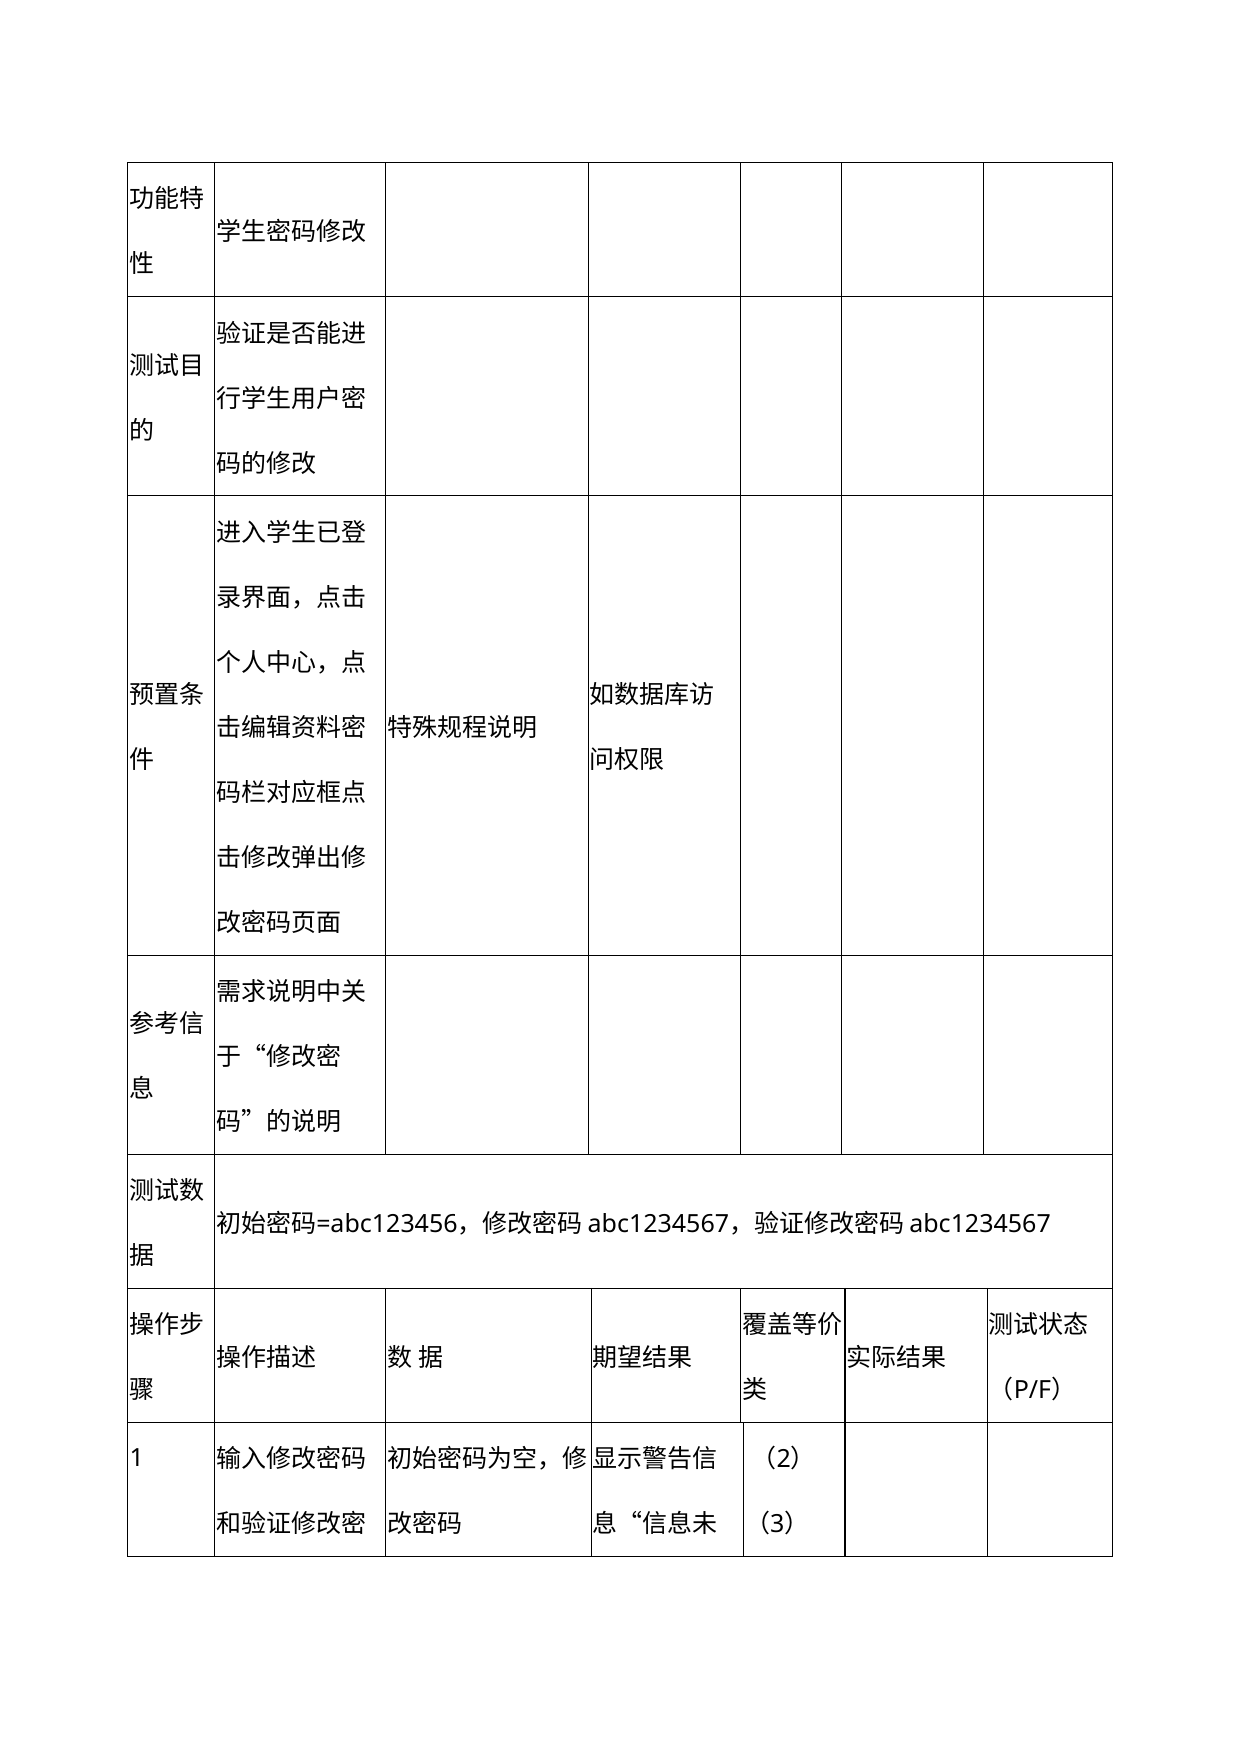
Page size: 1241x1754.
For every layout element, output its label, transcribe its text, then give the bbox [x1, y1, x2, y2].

table_cell [842, 496, 983, 954]
table_cell [386, 163, 588, 296]
table_cell 测试状态（P/F） [988, 1289, 1112, 1422]
table_cell [386, 956, 588, 1154]
table_cell 期望结果 [592, 1289, 740, 1422]
table_cell 初始密码=abc123456，修改密码abc1234567，验证修改密码abc1234567 [215, 1155, 1112, 1288]
table_cell [589, 163, 740, 296]
table_cell 操作描述 [215, 1289, 385, 1422]
table_cell 覆盖等价类 [741, 1289, 844, 1422]
table_cell [842, 956, 983, 1154]
table_cell 学生密码修改 [215, 163, 385, 296]
table_cell 特殊规程说明 [386, 496, 588, 954]
table_cell 显示警告信息“信息未填写完全！” [592, 1423, 743, 1556]
table_cell 预置条件 [128, 496, 214, 954]
table_cell 测试目的 [128, 297, 214, 495]
table_cell [589, 956, 740, 1154]
table_cell [741, 163, 841, 296]
table_cell 操作步骤 [128, 1289, 214, 1422]
table_cell [741, 496, 841, 954]
table_cell [842, 163, 983, 296]
table_cell 功能特性 [128, 163, 214, 296]
table_cell [984, 496, 1112, 954]
table_cell 初始密码为空，修改密码=abc1234567 ,验证修改密码为abc1234567 [386, 1423, 591, 1556]
table_cell [589, 297, 740, 495]
table_cell （2）（3）（9） [744, 1423, 844, 1556]
table_cell 输入修改密码和验证修改密码，按“确定”按钮。 [215, 1423, 385, 1556]
table_cell [741, 297, 841, 495]
table_cell [386, 297, 588, 495]
table_cell 实际结果 [846, 1289, 987, 1422]
table_cell [846, 1423, 987, 1556]
table_cell 测试数据 [128, 1155, 214, 1288]
table_cell 需求说明中关于“修改密码”的说明 [215, 956, 385, 1154]
table_cell 参考信息 [128, 956, 214, 1154]
table_cell 验证是否能进行学生用户密码的修改 [215, 297, 385, 495]
table_cell [842, 297, 983, 495]
table_cell [984, 297, 1112, 495]
table_cell 1 [128, 1423, 214, 1556]
table_cell [984, 163, 1112, 296]
table_cell [988, 1423, 1112, 1556]
table_cell 进入学生已登录界面，点击个人中心，点击编辑资料密码栏对应框点击修改弹出修改密码页面 [215, 496, 385, 954]
table_cell 数 据 [386, 1289, 591, 1422]
table_cell 如数据库访问权限 [589, 496, 740, 954]
table_cell [984, 956, 1112, 1154]
table_cell [741, 956, 841, 1154]
